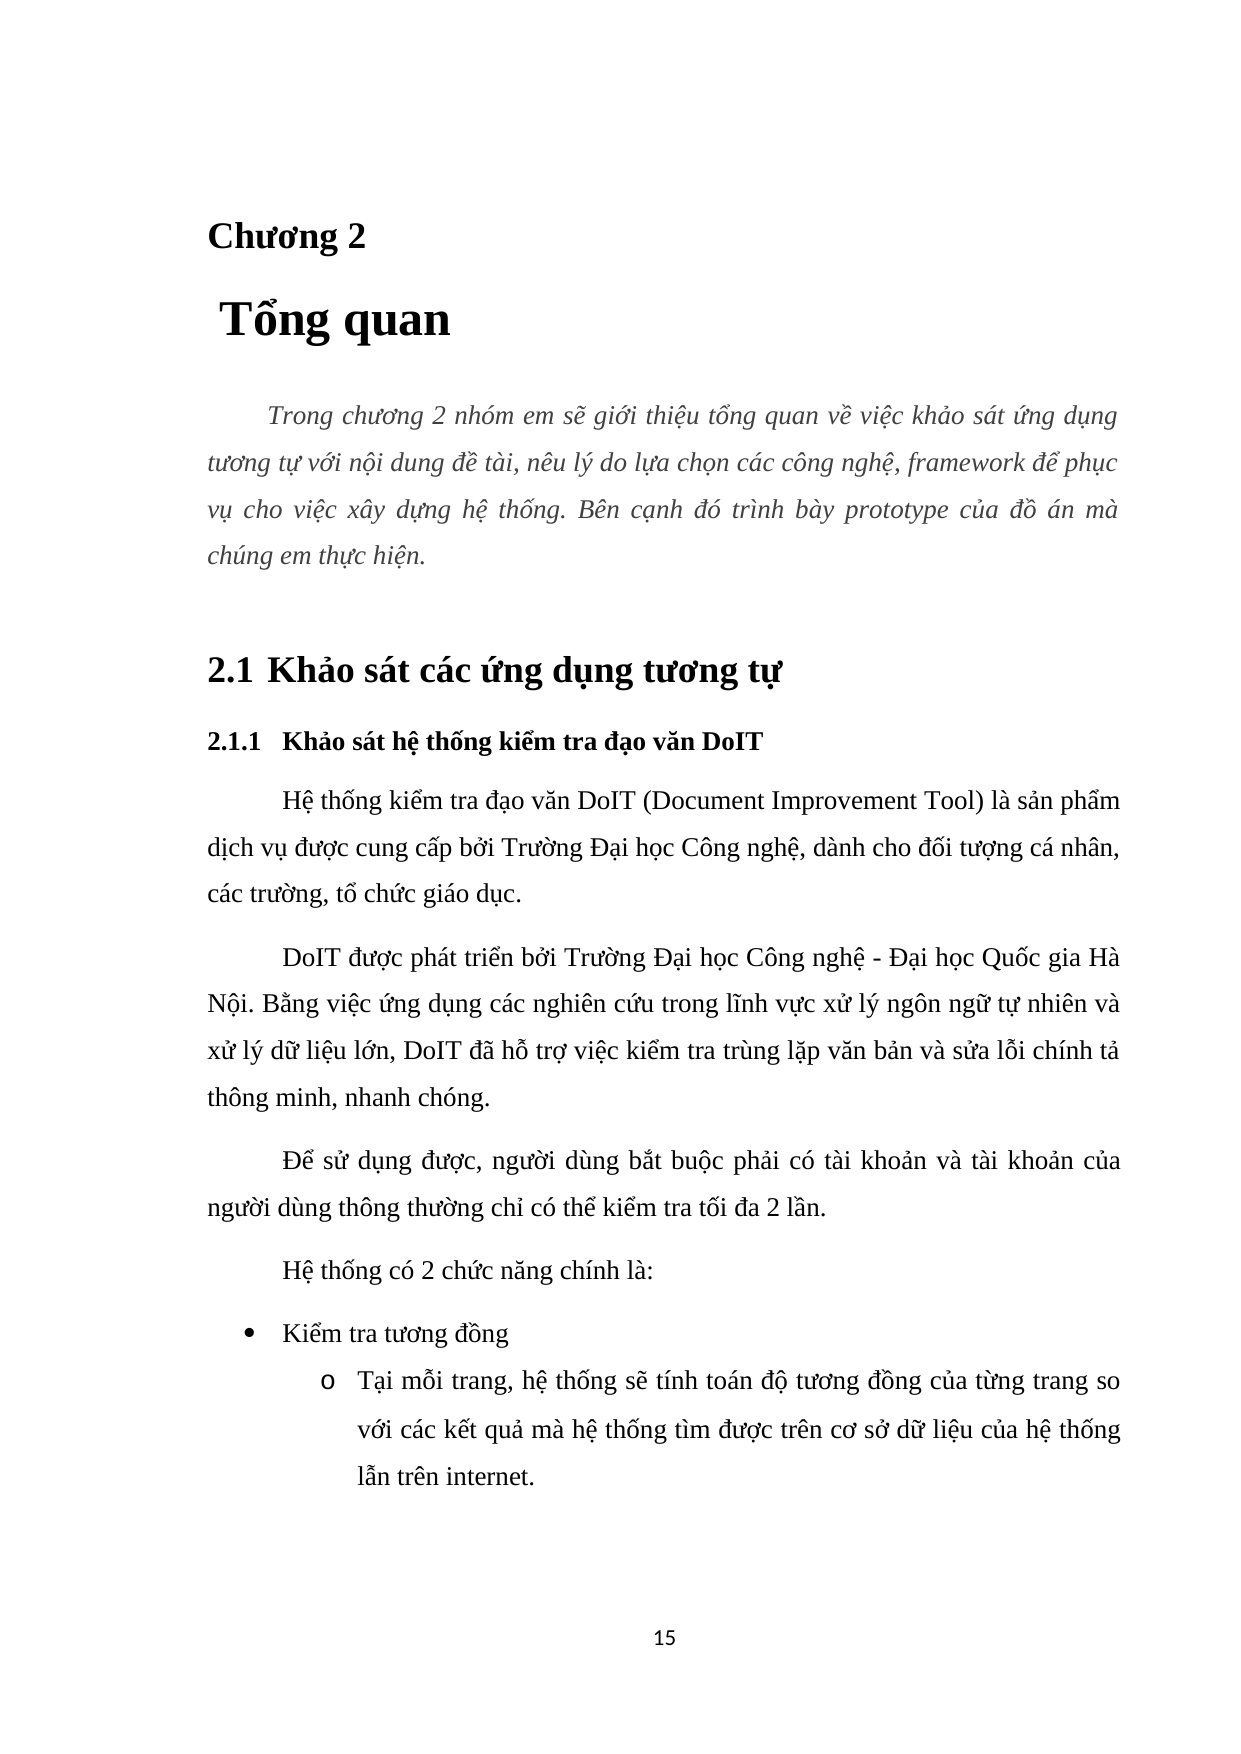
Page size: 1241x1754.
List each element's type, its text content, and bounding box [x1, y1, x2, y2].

text Trong chương 2 nhóm em sẽ giới thiệu tổng quan về việc khảo sát ứng dụng tương tự với nội dung đề tài, nêu lý do lựa chọn các công nghệ, framework để phục vụ cho việc xây dựng hệ thống. Bên cạnh đó trình bày prototype của đồ án mà chúng em thực hiện. [207, 399, 1122, 571]
subtitle Khảo sát các ứng dụng tương tự [207, 648, 1122, 691]
text Hệ thống kiểm tra đạo văn DoIT (Document Improvement Tool) là sản phẩm dịch vụ được cung cấp bởi Trường Đại học Công nghệ, dành cho đối tượng cá nhân, các trường, tổ chức giáo dục. [207, 784, 1122, 909]
text Để sử dụng được, người dùng bắt buộc phải có tài khoản và tài khoản của người dùng thông thường chỉ có thể kiểm tra tối đa 2 lần. [207, 1144, 1122, 1222]
subtitle Tổng quan [207, 202, 1122, 346]
text DoIT được phát triển bởi Trường Đại học Công nghệ - Đại học Quốc gia Hà Nội. Bằng việc ứng dụng các nghiên cứu trong lĩnh vực xử lý ngôn ngữ tự nhiên và xử lý dữ liệu lớn, DoIT đã hỗ trợ việc kiểm tra trùng lặp văn bản và sửa lỗi chính tả thông minh, nhanh chóng. [207, 941, 1122, 1112]
subtitle Khảo sát hệ thống kiểm tra đạo văn DoIT [207, 725, 1122, 756]
list Kiểm tra tương đồng [244, 1318, 1122, 1349]
text Hệ thống có 2 chức năng chính là: [207, 1254, 1122, 1285]
list Tại mỗi trang, hệ thống sẽ tính toán độ tương đồng của từng trang so với các kết quả mà hệ thống tìm được trên cơ sở dữ liệu của hệ thống lẫn trên internet. [319, 1364, 1122, 1491]
